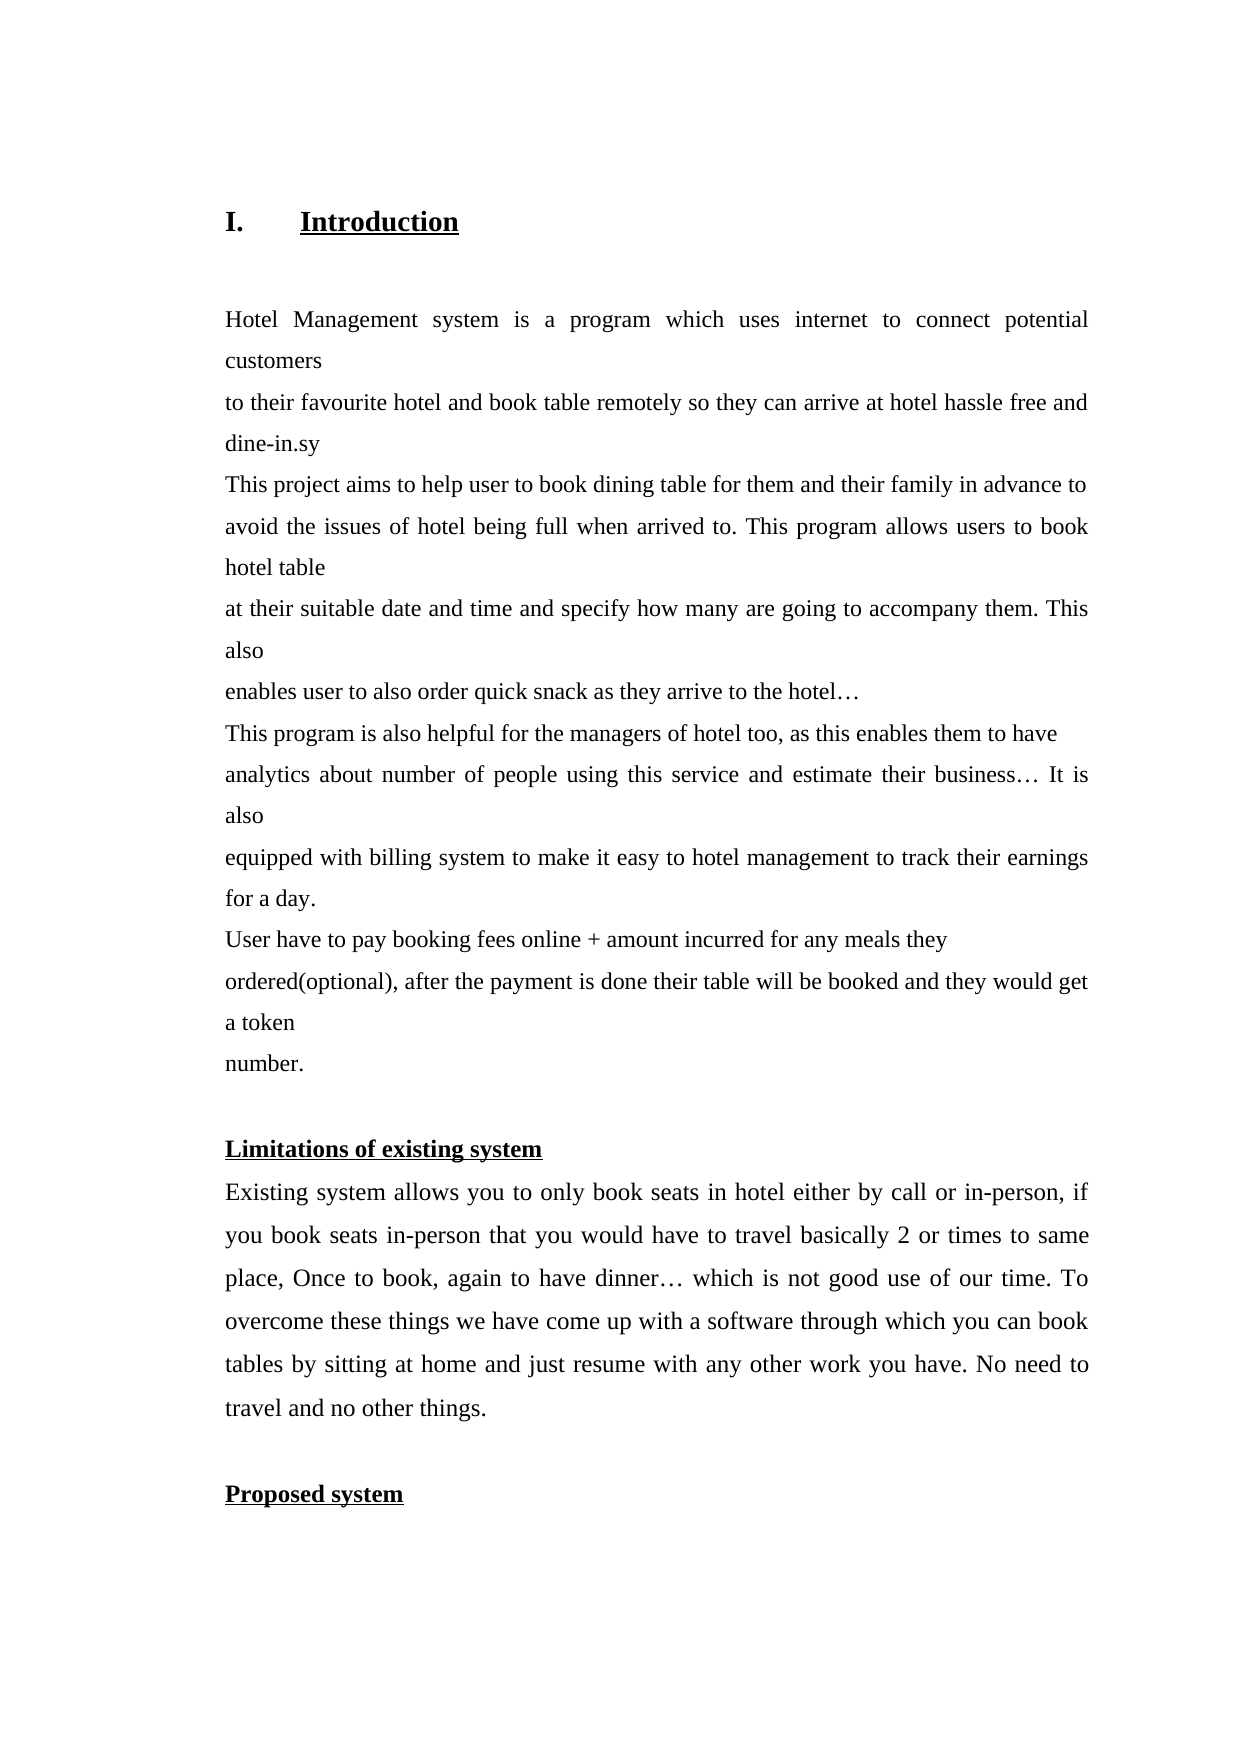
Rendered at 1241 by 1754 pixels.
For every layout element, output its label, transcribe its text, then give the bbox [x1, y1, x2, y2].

text avoid the issues of hotel being full when arrived to. This program allows users to book hotel table [225, 512, 1090, 581]
text This project aims to help user to book dining table for them and their family in advance to [225, 470, 1090, 498]
text Hotel Management system is a program which uses internet to connect potential customers [225, 305, 1090, 374]
list Introduction [225, 204, 1090, 238]
text number. [225, 1049, 1090, 1077]
text equipped with billing system to make it easy to hotel management to track their earnings for a day. [225, 843, 1090, 912]
text to their favourite hotel and book table remotely so they can arrive at hotel hassle free and dine-in.sy [225, 388, 1090, 457]
text enables user to also order quick snack as they arrive to the hotel… [225, 677, 1090, 705]
text at their suitable date and time and specify how many are going to accompany them. This also [225, 594, 1090, 663]
text analytics about number of people using this service and estimate their business… It is also [225, 760, 1090, 829]
text This program is also helpful for the managers of hotel too, as this enables them to have [225, 718, 1090, 746]
text Proposed system [225, 1479, 1090, 1508]
text Existing system allows you to only book seats in hotel either by call or in-person, if you book seats in-person that you would have to travel basically 2 or times to same place, Once to book, again to have dinner… which is not good use of our time. To overcome these things we have come up with a software through which you can book tables by sitting at home and just resume with any other work you have. No need to travel and no other things. [225, 1177, 1090, 1421]
text ordered(optional), after the payment is done their table will be booked and they would get a token [225, 967, 1090, 1036]
text User have to pay booking fees online + amount incurred for any meals they [225, 925, 1090, 953]
text Limitations of existing system [225, 1134, 1090, 1163]
